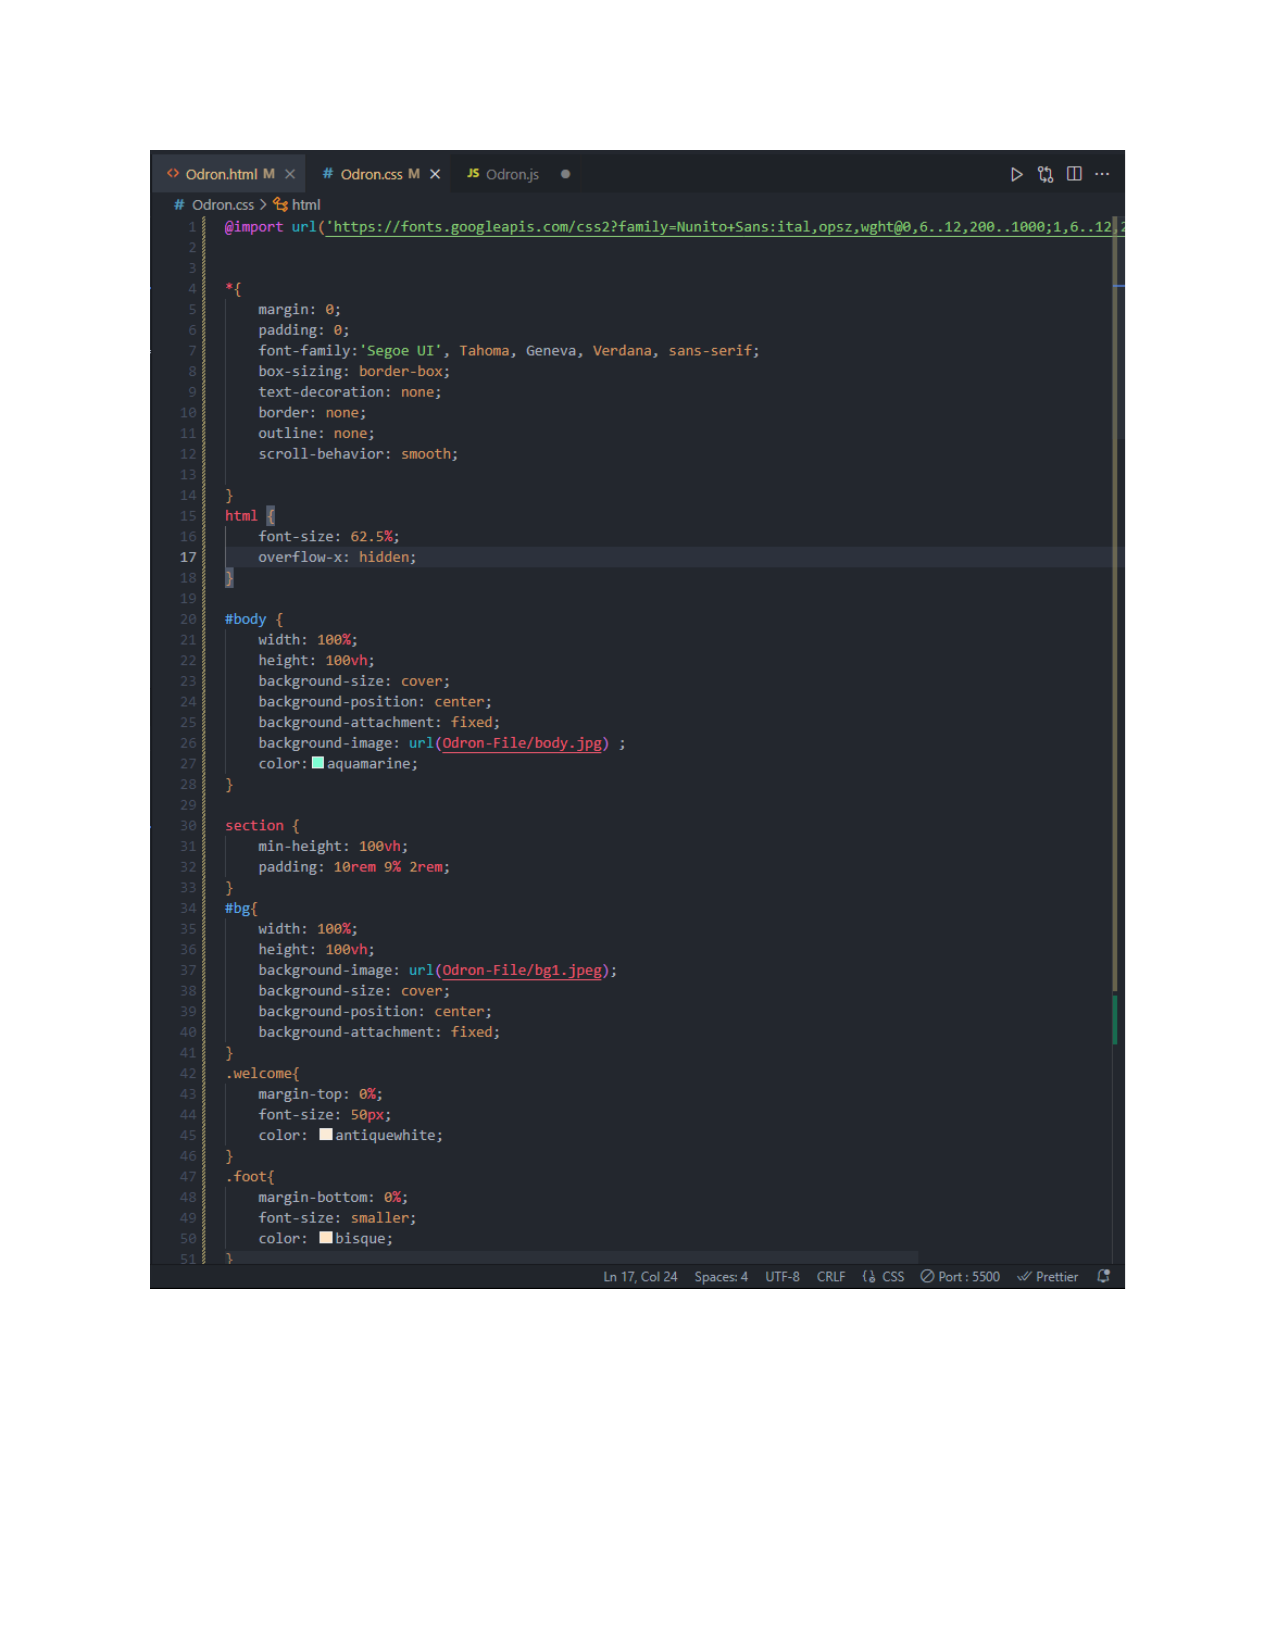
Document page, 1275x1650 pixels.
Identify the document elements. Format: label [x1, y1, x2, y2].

picture [150, 150, 1125, 1289]
